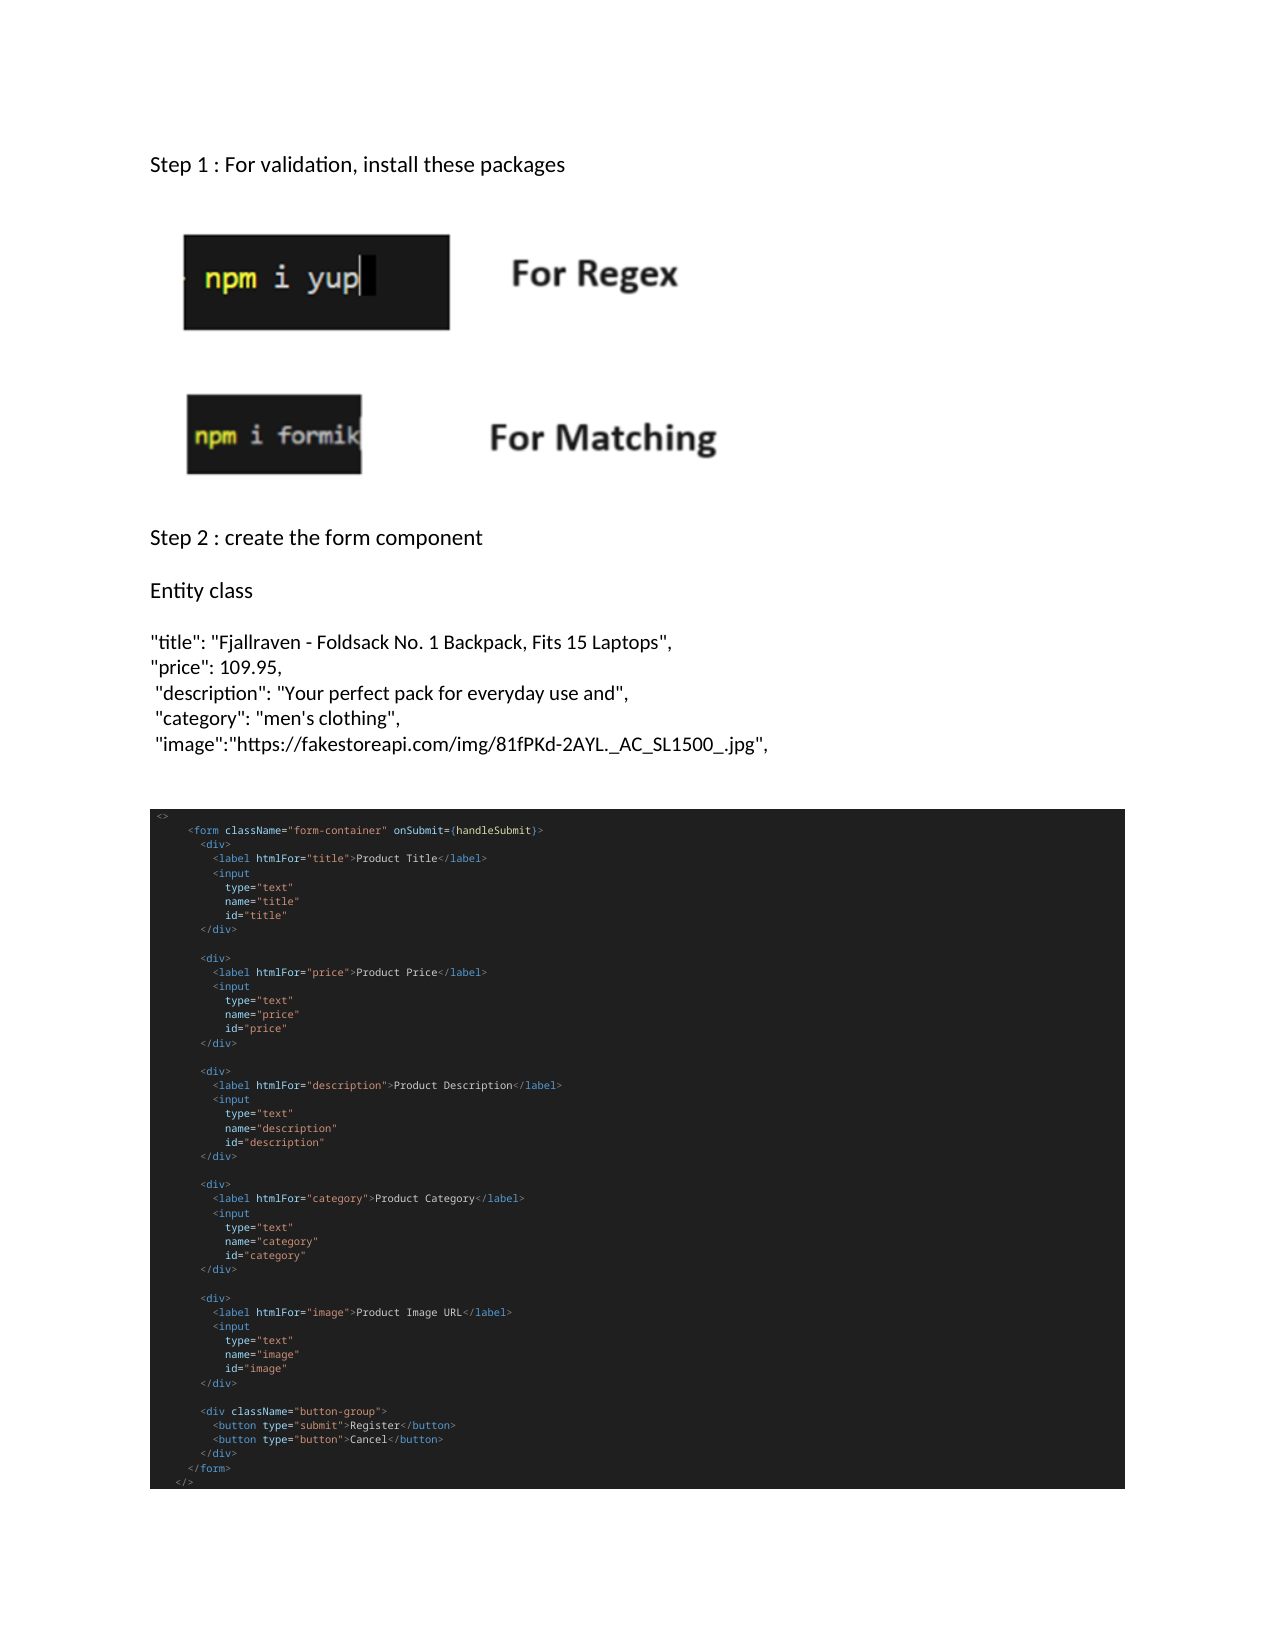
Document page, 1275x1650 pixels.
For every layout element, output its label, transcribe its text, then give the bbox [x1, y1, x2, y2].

text <input [150, 866, 1125, 880]
text </div> [150, 1036, 1125, 1050]
text <form className="form-container" onSubmit={handleSubmit}> [150, 823, 1125, 837]
text <input [150, 979, 1125, 993]
text name="category" [150, 1234, 1125, 1248]
text <label htmlFor="title">Product Title</label> [150, 852, 1125, 866]
text id="category" [150, 1248, 1125, 1262]
text <div> [150, 951, 1125, 965]
text "description": "Your perfect pack for everyday use and", [150, 680, 1125, 705]
text </> [150, 1475, 1125, 1489]
text Step 2 : create the form component [150, 523, 1125, 551]
text <div> [150, 1291, 1125, 1305]
text id="image" [150, 1362, 1125, 1376]
text <input [150, 1206, 1125, 1220]
text </div> [150, 922, 1125, 937]
text Step 1 : For validation, install these packages [150, 150, 1125, 178]
text <div> [150, 1177, 1125, 1192]
text Entity class [150, 576, 1125, 604]
text name="image" [150, 1347, 1125, 1362]
text <> [150, 809, 1125, 823]
text id="description" [150, 1135, 1125, 1149]
text <div> [150, 1064, 1125, 1078]
text id="title" [150, 908, 1125, 922]
text </div> [150, 1376, 1125, 1390]
text type="text" [150, 1107, 1125, 1121]
text "price": 109.95, [150, 654, 1125, 680]
text name="title" [150, 894, 1125, 908]
text "image":"https://fakestoreapi.com/img/81fPKd-2AYL._AC_SL1500_.jpg", [150, 731, 1125, 756]
text "category": "men's clothing", [150, 705, 1125, 731]
text <div className="button-group"> [150, 1404, 1125, 1418]
text </div> [150, 1262, 1125, 1277]
text </div> [150, 1447, 1125, 1461]
text <div> [150, 837, 1125, 852]
text <input [150, 1092, 1125, 1107]
text id="price" [150, 1022, 1125, 1036]
text <button type="submit">Register</button> [150, 1418, 1125, 1432]
text </form> [150, 1461, 1125, 1475]
text </div> [150, 1149, 1125, 1163]
text <label htmlFor="image">Product Image URL</label> [150, 1305, 1125, 1319]
text "title": "Fjallraven - Foldsack No. 1 Backpack, Fits 15 Laptops", [150, 629, 1125, 654]
text <button type="button">Cancel</button> [150, 1432, 1125, 1447]
text name="price" [150, 1007, 1125, 1022]
text name="description" [150, 1121, 1125, 1135]
text type="text" [150, 1333, 1125, 1347]
text <label htmlFor="category">Product Category</label> [150, 1192, 1125, 1206]
picture [150, 203, 792, 498]
text type="text" [150, 993, 1125, 1007]
text <label htmlFor="description">Product Description</label> [150, 1078, 1125, 1092]
text type="text" [150, 1220, 1125, 1234]
text <label htmlFor="price">Product Price</label> [150, 965, 1125, 979]
text <input [150, 1319, 1125, 1333]
text type="text" [150, 880, 1125, 894]
